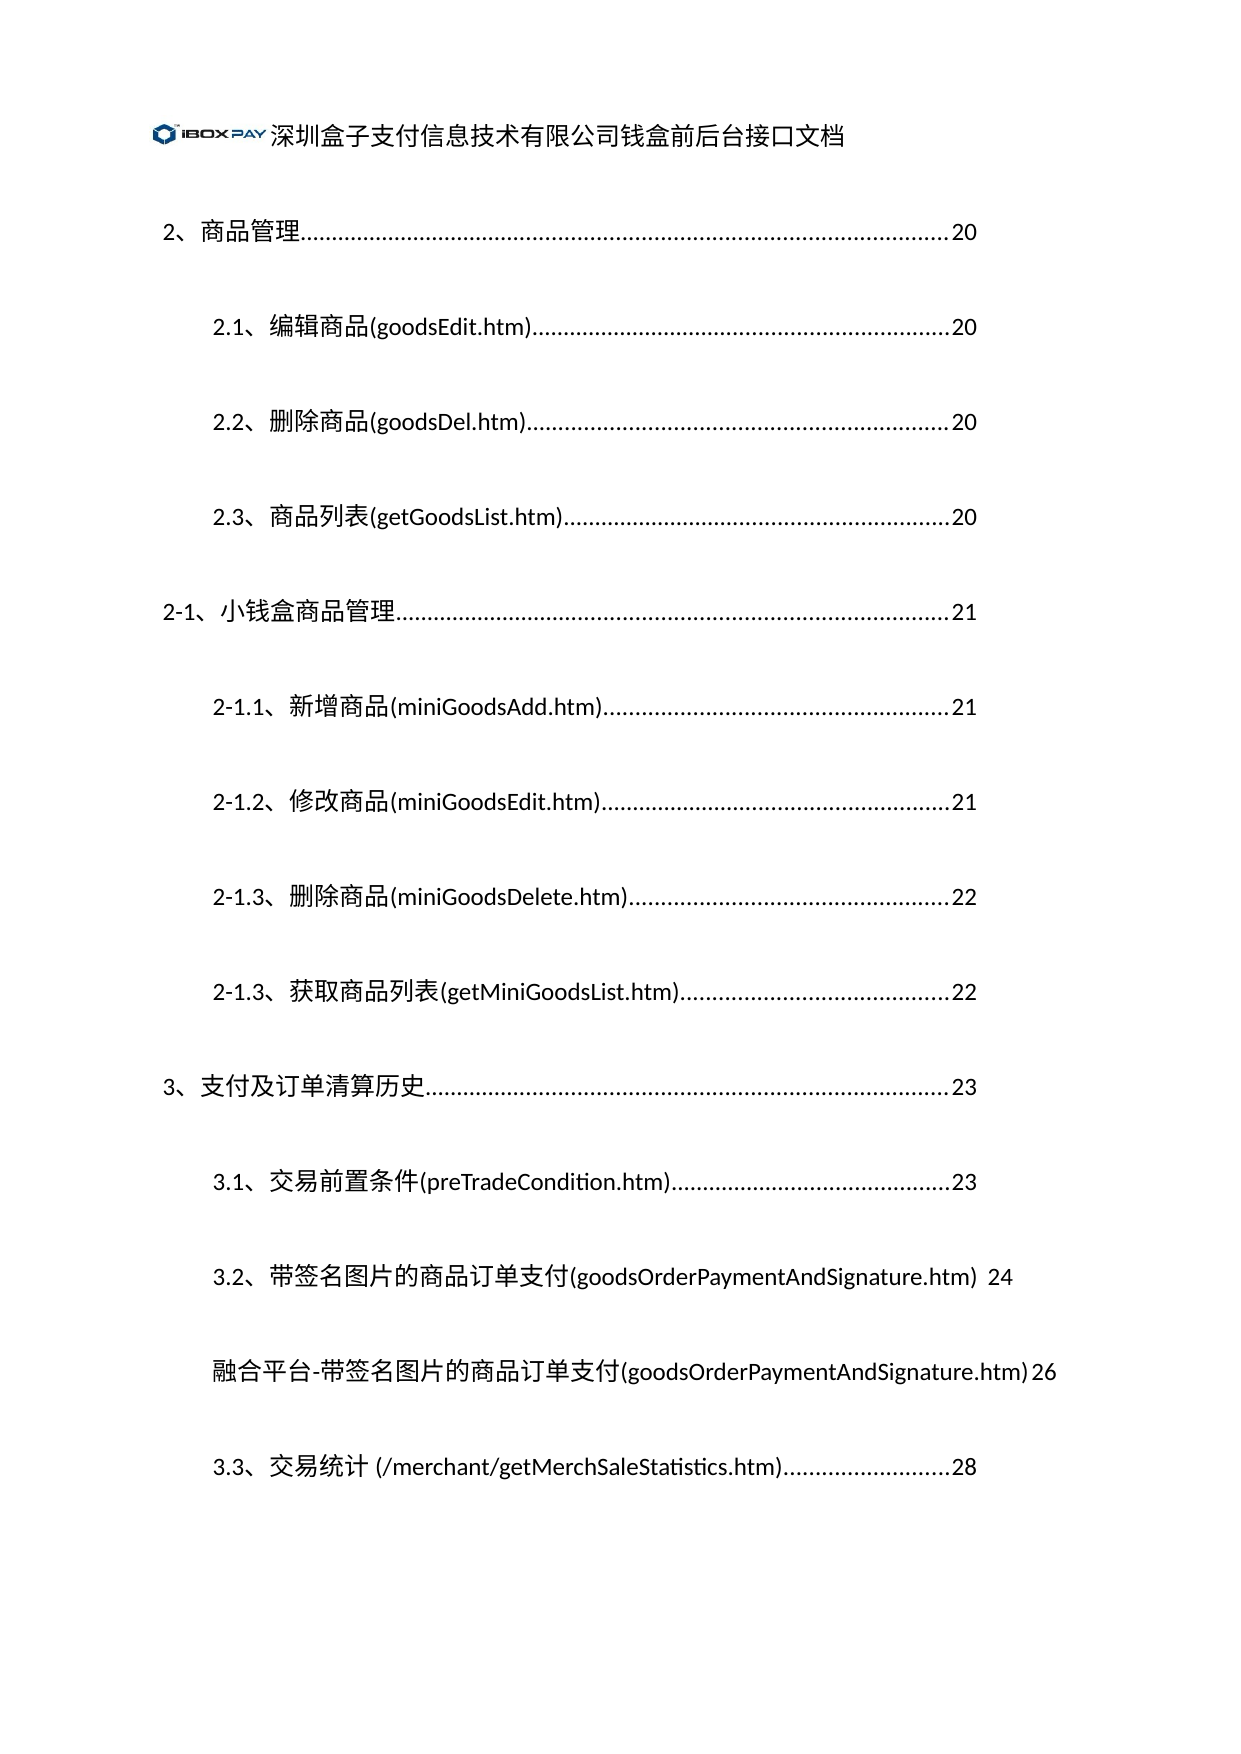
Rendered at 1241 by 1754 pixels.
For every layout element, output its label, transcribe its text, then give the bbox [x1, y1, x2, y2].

text 2-1.3、获取商品列表(getMiniGoodsList.htm) 22 [212, 956, 1128, 1024]
picture [149, 115, 271, 146]
text 2-1、小钱盒商品管理 21 [162, 576, 1128, 644]
text 2.1、编辑商品(goodsEdit.htm) 20 [212, 291, 1128, 359]
text 2-1.3、删除商品(miniGoodsDelete.htm) 22 [212, 861, 1128, 929]
text 融合平台-带签名图片的商品订单支付(goodsOrderPaymentAndSignature.htm) 26 [212, 1336, 1128, 1404]
text 3.3、交易统计 (/merchant/getMerchSaleStatistics.htm) 28 [212, 1431, 1128, 1499]
text 3、支付及订单清算历史 23 [162, 1051, 1128, 1119]
text 2-1.2、修改商品(miniGoodsEdit.htm) 21 [212, 766, 1128, 834]
text 2-1.1、新增商品(miniGoodsAdd.htm) 21 [212, 671, 1128, 739]
text 2、商品管理 20 [162, 196, 1128, 264]
text 3.2、带签名图片的商品订单支付(goodsOrderPaymentAndSignature.htm) 24 [212, 1241, 1128, 1309]
text 2.3、商品列表(getGoodsList.htm) 20 [212, 481, 1128, 549]
text 3.1、交易前置条件(preTradeCondition.htm) 23 [212, 1146, 1128, 1214]
text 2.2、删除商品(goodsDel.htm) 20 [212, 386, 1128, 454]
